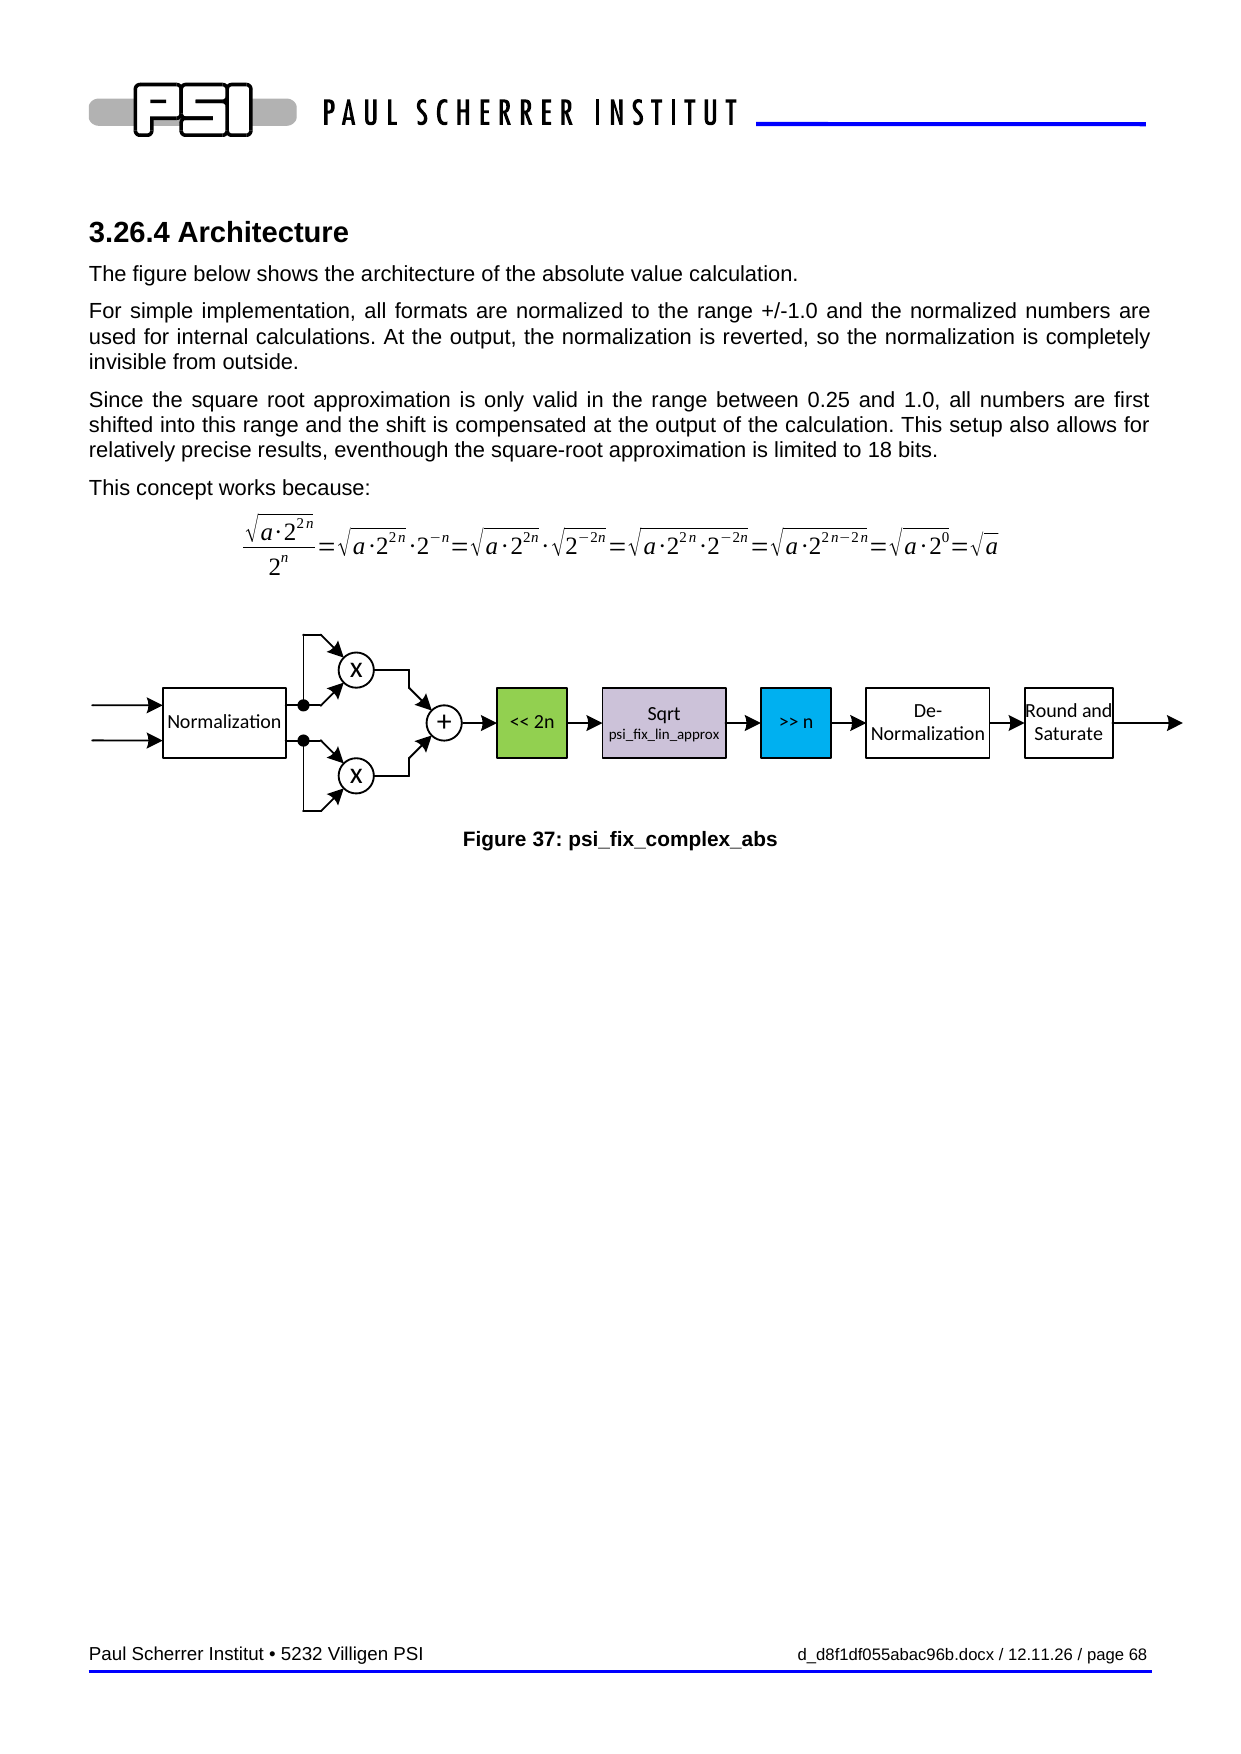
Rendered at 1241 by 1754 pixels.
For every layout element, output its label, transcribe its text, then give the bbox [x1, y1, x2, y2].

text This concept works because: [89, 475, 1152, 500]
text For simple implementation, all formats are normalized to the range +/-1.0 and the normalized numbers are used for internal calculations. At the output, the normalization is reverted, so the normalization is completely invisible from outside. [89, 298, 1152, 374]
subtitle Architecture [89, 215, 1152, 248]
text The figure below shows the architecture of the absolute value calculation. [89, 261, 1152, 286]
text Figure 37: psi_fix_complex_abs [89, 827, 1152, 851]
text Since the square root approximation is only valid in the range between 0.25 and 1.0, all numbers are first shifted into this range and the shift is compensated at the output of the calculation. This setup also allows for relatively precise results, eventhough the square-root approximation is limited to 18 bits. [89, 387, 1152, 462]
